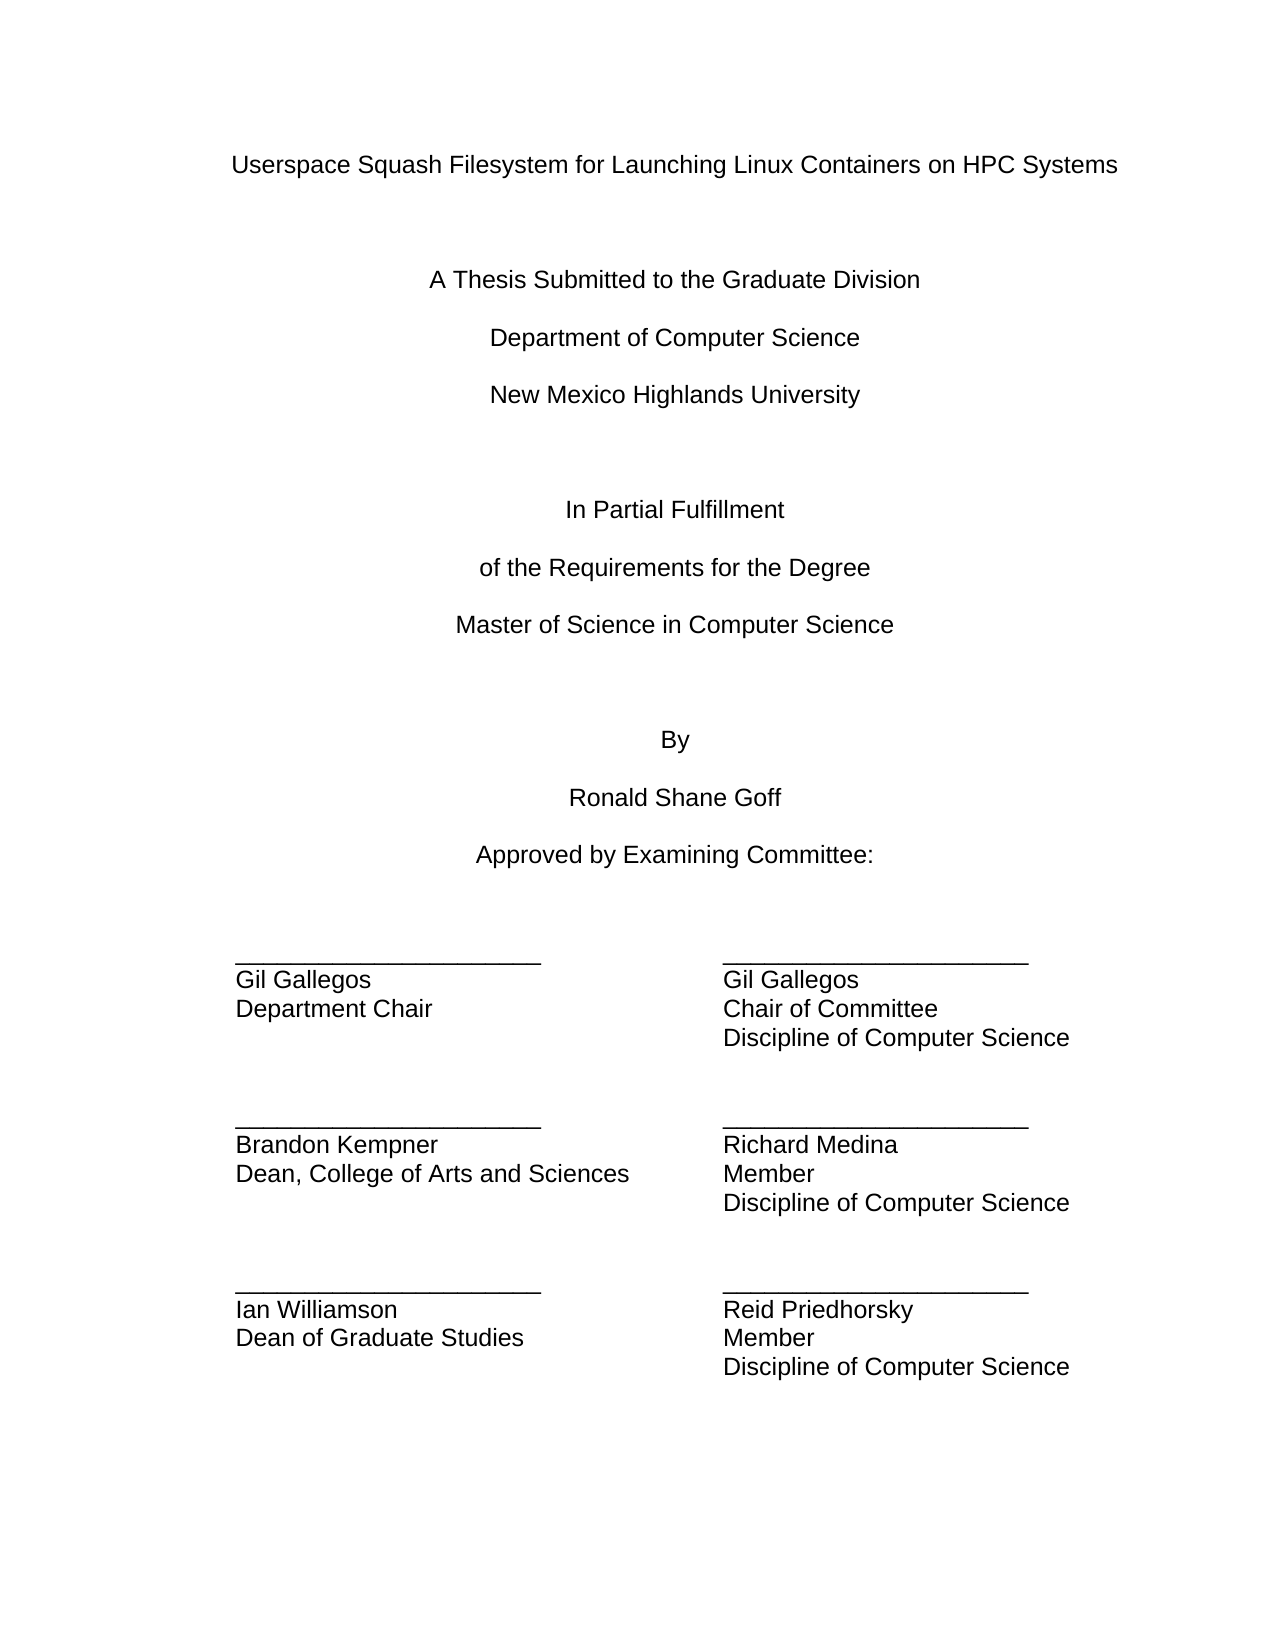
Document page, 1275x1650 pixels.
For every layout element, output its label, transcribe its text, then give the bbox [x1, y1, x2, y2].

table_header ______________________ Gil Gallegos Chair of Committee Discipline of Computer Science [713, 898, 1200, 1062]
table_header ______________________ Gil Gallegos Department Chair [225, 898, 712, 1062]
text Ronald Shane Goff [225, 782, 1125, 811]
text Master of Science in Computer Science [225, 610, 1125, 639]
text New Mexico Highlands University [225, 380, 1125, 409]
text of the Requirements for the Degree [225, 552, 1125, 581]
table_cell ______________________ Richard Medina Member Discipline of Computer Science [713, 1062, 1200, 1227]
text A Thesis Submitted to the Graduate Division [225, 265, 1125, 294]
text Department of Computer Science [225, 322, 1125, 351]
text By [225, 725, 1125, 754]
text In Partial Fulfillment [225, 495, 1125, 524]
text Approved by Examining Committee: [225, 840, 1125, 869]
table_cell ______________________ Ian Williamson Dean of Graduate Studies [225, 1227, 712, 1391]
table_cell ______________________ Reid Priedhorsky Member Discipline of Computer Science [713, 1227, 1200, 1391]
text Userspace Squash Filesystem for Launching Linux Containers on HPC Systems [225, 150, 1125, 179]
table_cell ______________________ Brandon Kempner Dean, College of Arts and Sciences [225, 1062, 712, 1227]
